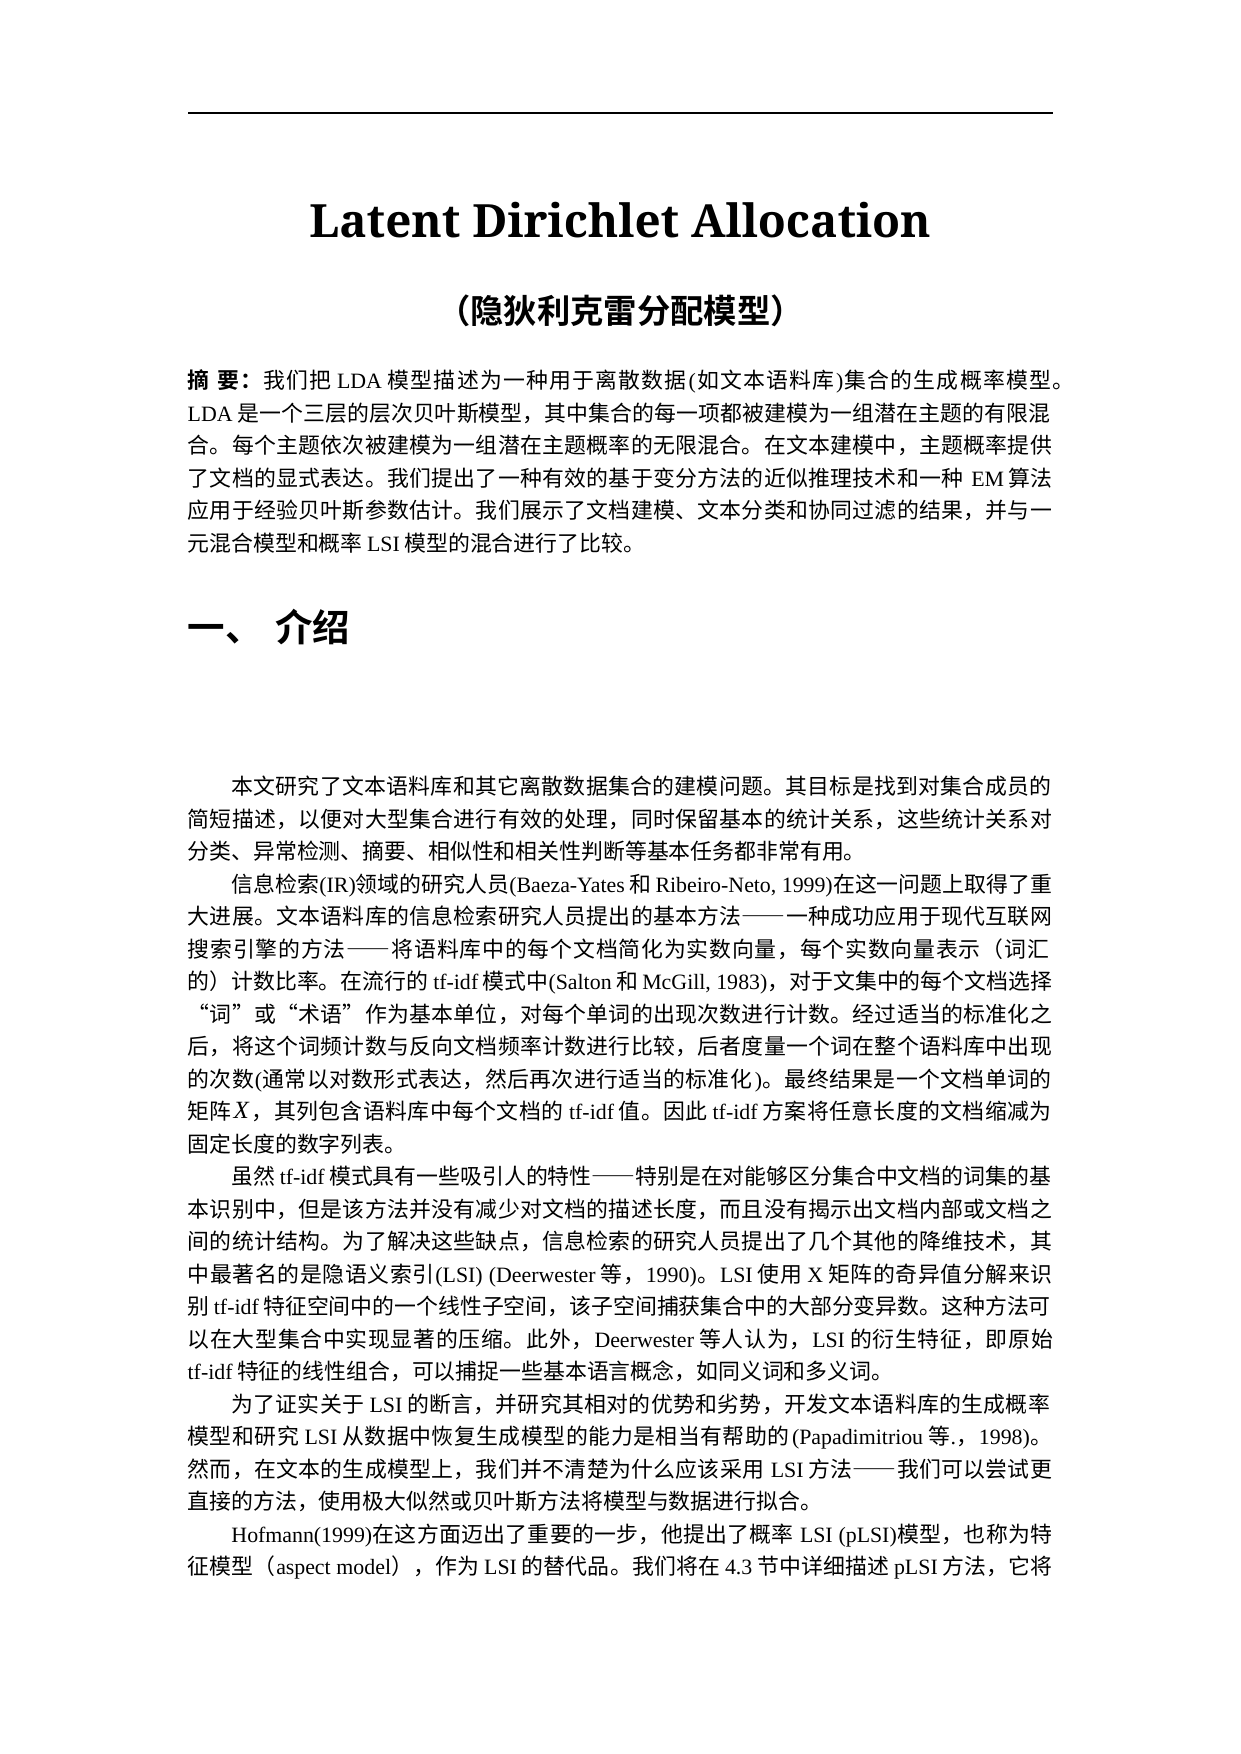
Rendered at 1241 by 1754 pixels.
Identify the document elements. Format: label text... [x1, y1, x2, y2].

list 本文研究了文本语料库和其它离散数据集合的建模问题。其目标是找到对集合成员的简短描述，以便对大型集合进行有效的处理，同时保留基本的统计关系，这些统计关系对分类、异常检测、摘要、相似性和相关性判断等基本任务都非常有用。 [187, 769, 1053, 866]
list 信息检索(IR)领域的研究人员(Baeza-Yates和Ribeiro-Neto, 1999)在这一问题上取得了重大进展。文本语料库的信息检索研究人员提出的基本方法——一种成功应用于现代互联网搜索引擎的方法——将语料库中的每个文档简化为实数向量，每个实数向量表示（词汇的）计数比率。在流行的tf-idf模式中(Salton和McGill, 1983)，对于文集中的每个文档选择“词”或“术语”作为基本单位，对每个单词的出现次数进行计数。经过适当的标准化之后，将这个词频计数与反向文档频率计数进行比较，后者度量一个词在整个语料库中出现的次数(通常以对数形式表达，然后再次进行适当的标准化)。最终结果是一个文档单词的矩阵，其列包含语料库中每个文档的tf-idf值。因此tf-idf方案将任意长度的文档缩减为固定长度的数字列表。 [187, 866, 1053, 1159]
subtitle 介绍 [187, 593, 1053, 658]
title Latent Dirichlet Allocation [187, 187, 1053, 252]
subtitle （隐狄利克雷分配模型） [187, 277, 1053, 342]
text 摘 要：我们把LDA模型描述为一种用于离散数据(如文本语料库)集合的生成概率模型。LDA是一个三层的层次贝叶斯模型，其中集合的每一项都被建模为一组潜在主题的有限混合。每个主题依次被建模为一组潜在主题概率的无限混合。在文本建模中，主题概率提供了文档的显式表达。我们提出了一种有效的基于变分方法的近似推理技术和一种EM算法应用于经验贝叶斯参数估计。我们展示了文档建模、文本分类和协同过滤的结果，并与一元混合模型和概率LSI模型的混合进行了比较。 [187, 363, 1053, 558]
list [187, 1516, 1053, 1581]
list 虽然tf-idf模式具有一些吸引人的特性——特别是在对能够区分集合中文档的词集的基本识别中，但是该方法并没有减少对文档的描述长度，而且没有揭示出文档内部或文档之间的统计结构。为了解决这些缺点，信息检索的研究人员提出了几个其他的降维技术，其中最著名的是隐语义索引(LSI) (Deerwester等，1990)。LSI使用X矩阵的奇异值分解来识别tf-idf特征空间中的一个线性子空间，该子空间捕获集合中的大部分变异数。这种方法可以在大型集合中实现显著的压缩。此外，Deerwester等人认为，LSI的衍生特征，即原始tf-idf特征的线性组合，可以捕捉一些基本语言概念，如同义词和多义词。 [187, 1159, 1053, 1386]
list 为了证实关于LSI的断言，并研究其相对的优势和劣势，开发文本语料库的生成概率模型和研究LSI从数据中恢复生成模型的能力是相当有帮助的(Papadimitriou等.，1998)。然而，在文本的生成模型上，我们并不清楚为什么应该采用LSI方法——我们可以尝试更直接的方法，使用极大似然或贝叶斯方法将模型与数据进行拟合。 [187, 1386, 1053, 1516]
